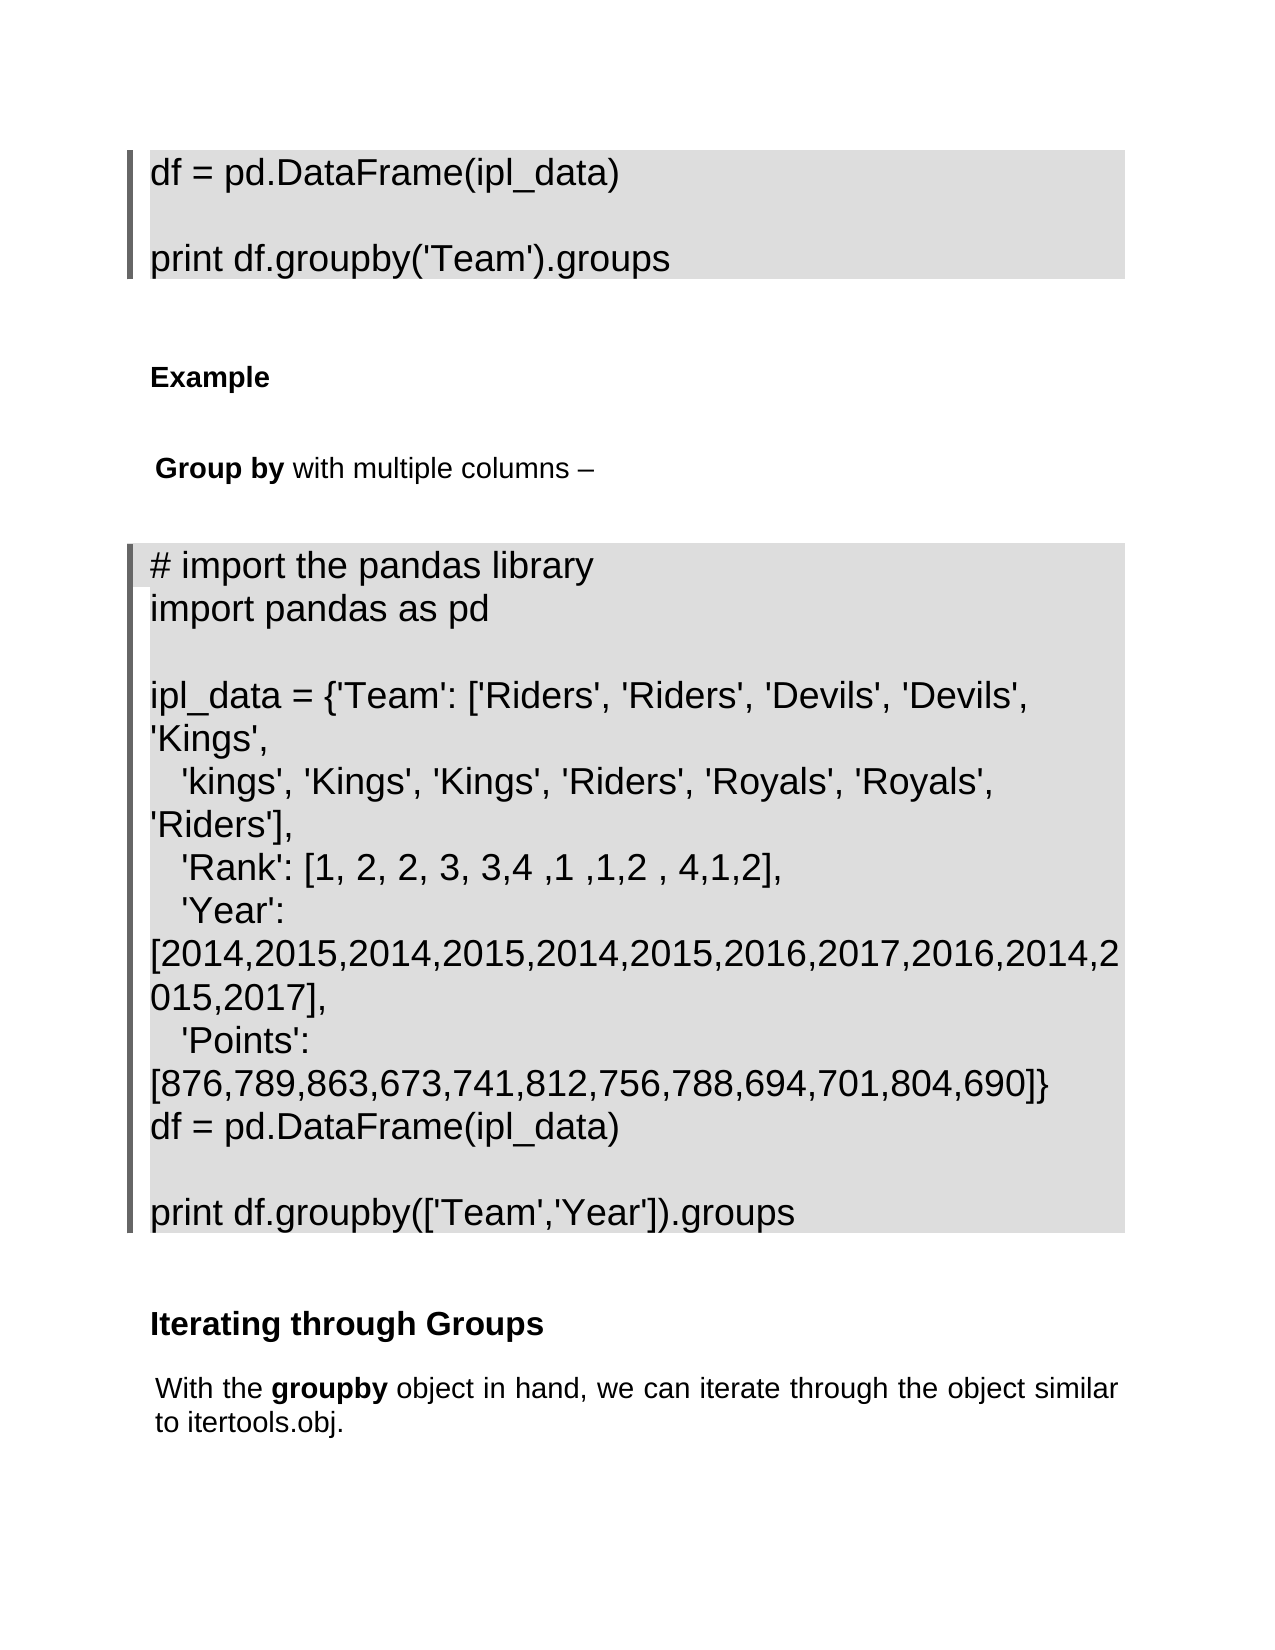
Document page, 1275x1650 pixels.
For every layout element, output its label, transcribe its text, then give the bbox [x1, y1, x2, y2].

text With the groupby object in hand, we can iterate through the object similar to itertools.obj. [155, 1371, 1120, 1438]
text # import the pandas library [127, 543, 1125, 587]
subtitle Iterating through Groups [150, 1304, 1125, 1342]
text Group by with multiple columns – [155, 451, 1120, 485]
text ipl_data = {'Team': ['Riders', 'Riders', 'Devils', 'Devils', 'Kings', [150, 673, 1125, 759]
text 'Year': [2014,2015,2014,2015,2014,2015,2016,2017,2016,2014,2015,2017], [150, 888, 1125, 1018]
text 'kings', 'Kings', 'Kings', 'Riders', 'Royals', 'Royals', 'Riders'], [150, 759, 1125, 845]
text 'Rank': [1, 2, 2, 3, 3,4 ,1 ,1,2 , 4,1,2], [150, 845, 1125, 888]
subtitle Example [150, 359, 1125, 393]
text 'Points':[876,789,863,673,741,812,756,788,694,701,804,690]} [150, 1018, 1125, 1104]
text print df.groupby('Team').groups [150, 236, 1125, 279]
text df = pd.DataFrame(ipl_data) [150, 1104, 1125, 1147]
text import pandas as pd [150, 587, 1125, 630]
text print df.groupby(['Team','Year']).groups [150, 1190, 1125, 1233]
text df = pd.DataFrame(ipl_data) [150, 150, 1125, 193]
